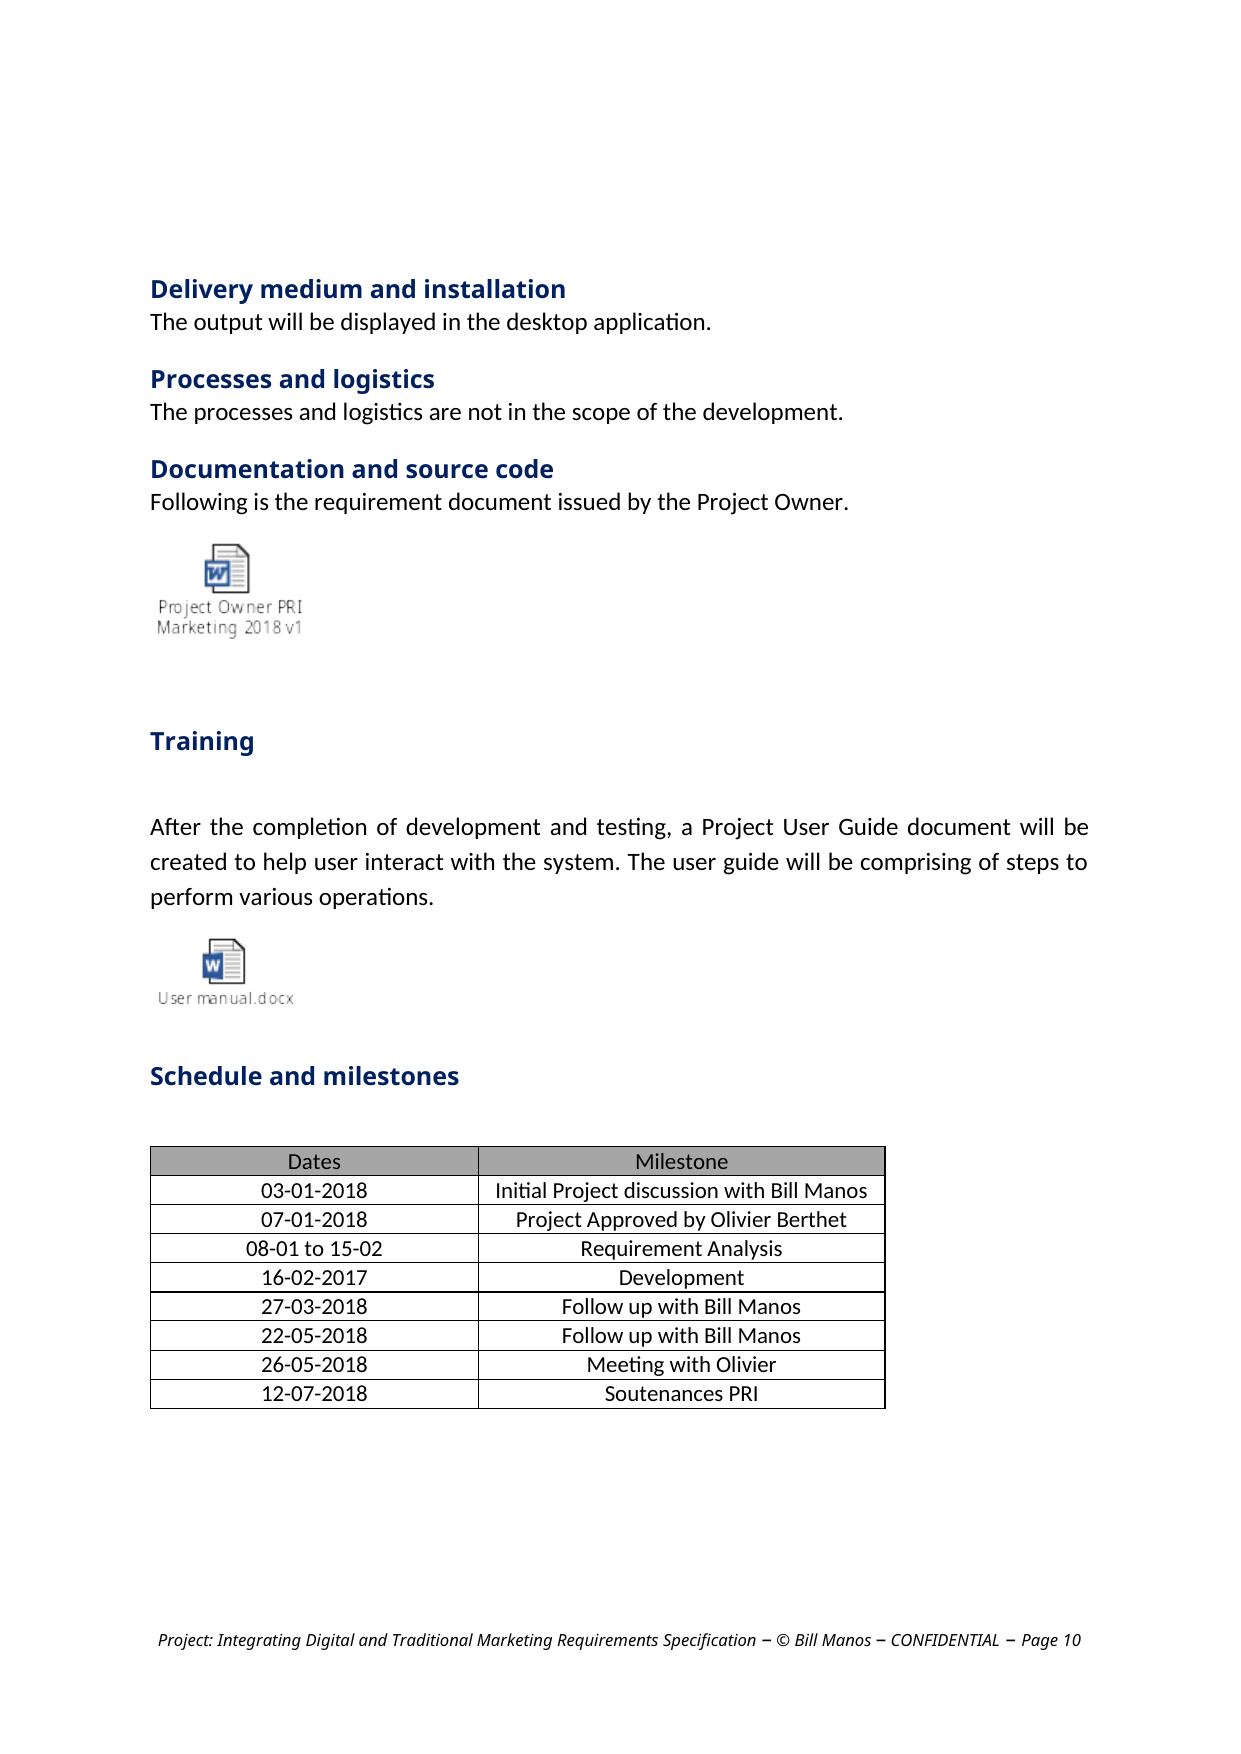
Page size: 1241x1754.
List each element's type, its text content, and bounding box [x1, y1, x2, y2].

text After the completion of development and testing, a Project User Guide document will be created to help user interact with the system. The user guide will be comprising of steps to perform various operations. [150, 811, 1090, 911]
subtitle Schedule and milestones [150, 1059, 1090, 1093]
text The output will be displayed in the desktop application. [150, 306, 1090, 337]
table_cell 08-01 to 15-02 [151, 1234, 478, 1262]
table_cell 16-02-2017 [151, 1263, 478, 1291]
table_cell 27-03-2018 [151, 1293, 478, 1320]
table_cell 12-07-2018 [151, 1380, 478, 1408]
table_cell Development [479, 1263, 884, 1291]
table_cell Meeting with Olivier [479, 1351, 884, 1378]
subtitle Training [150, 723, 1090, 758]
table_cell Initial Project discussion with Bill Manos [479, 1176, 884, 1204]
table_cell 22-05-2018 [151, 1321, 478, 1349]
table_cell Soutenances PRI [479, 1380, 884, 1408]
table_cell Follow up with Bill Manos [479, 1321, 884, 1349]
table_cell 03-01-2018 [151, 1176, 478, 1204]
table_header Milestone [479, 1147, 884, 1175]
subtitle Processes and logistics [150, 362, 1090, 396]
subtitle Documentation and source code [150, 452, 1090, 486]
table_cell Requirement Analysis [479, 1234, 884, 1262]
table_cell Follow up with Bill Manos [479, 1293, 884, 1320]
text Following is the requirement document issued by the Project Owner. [150, 486, 1090, 516]
subtitle Delivery medium and installation [150, 272, 1090, 306]
table_cell 07-01-2018 [151, 1205, 478, 1233]
table_header Dates [151, 1147, 478, 1175]
table_cell Project Approved by Olivier Berthet [479, 1205, 884, 1233]
text The processes and logistics are not in the scope of the development. [150, 396, 1090, 427]
table_cell 26-05-2018 [151, 1351, 478, 1378]
